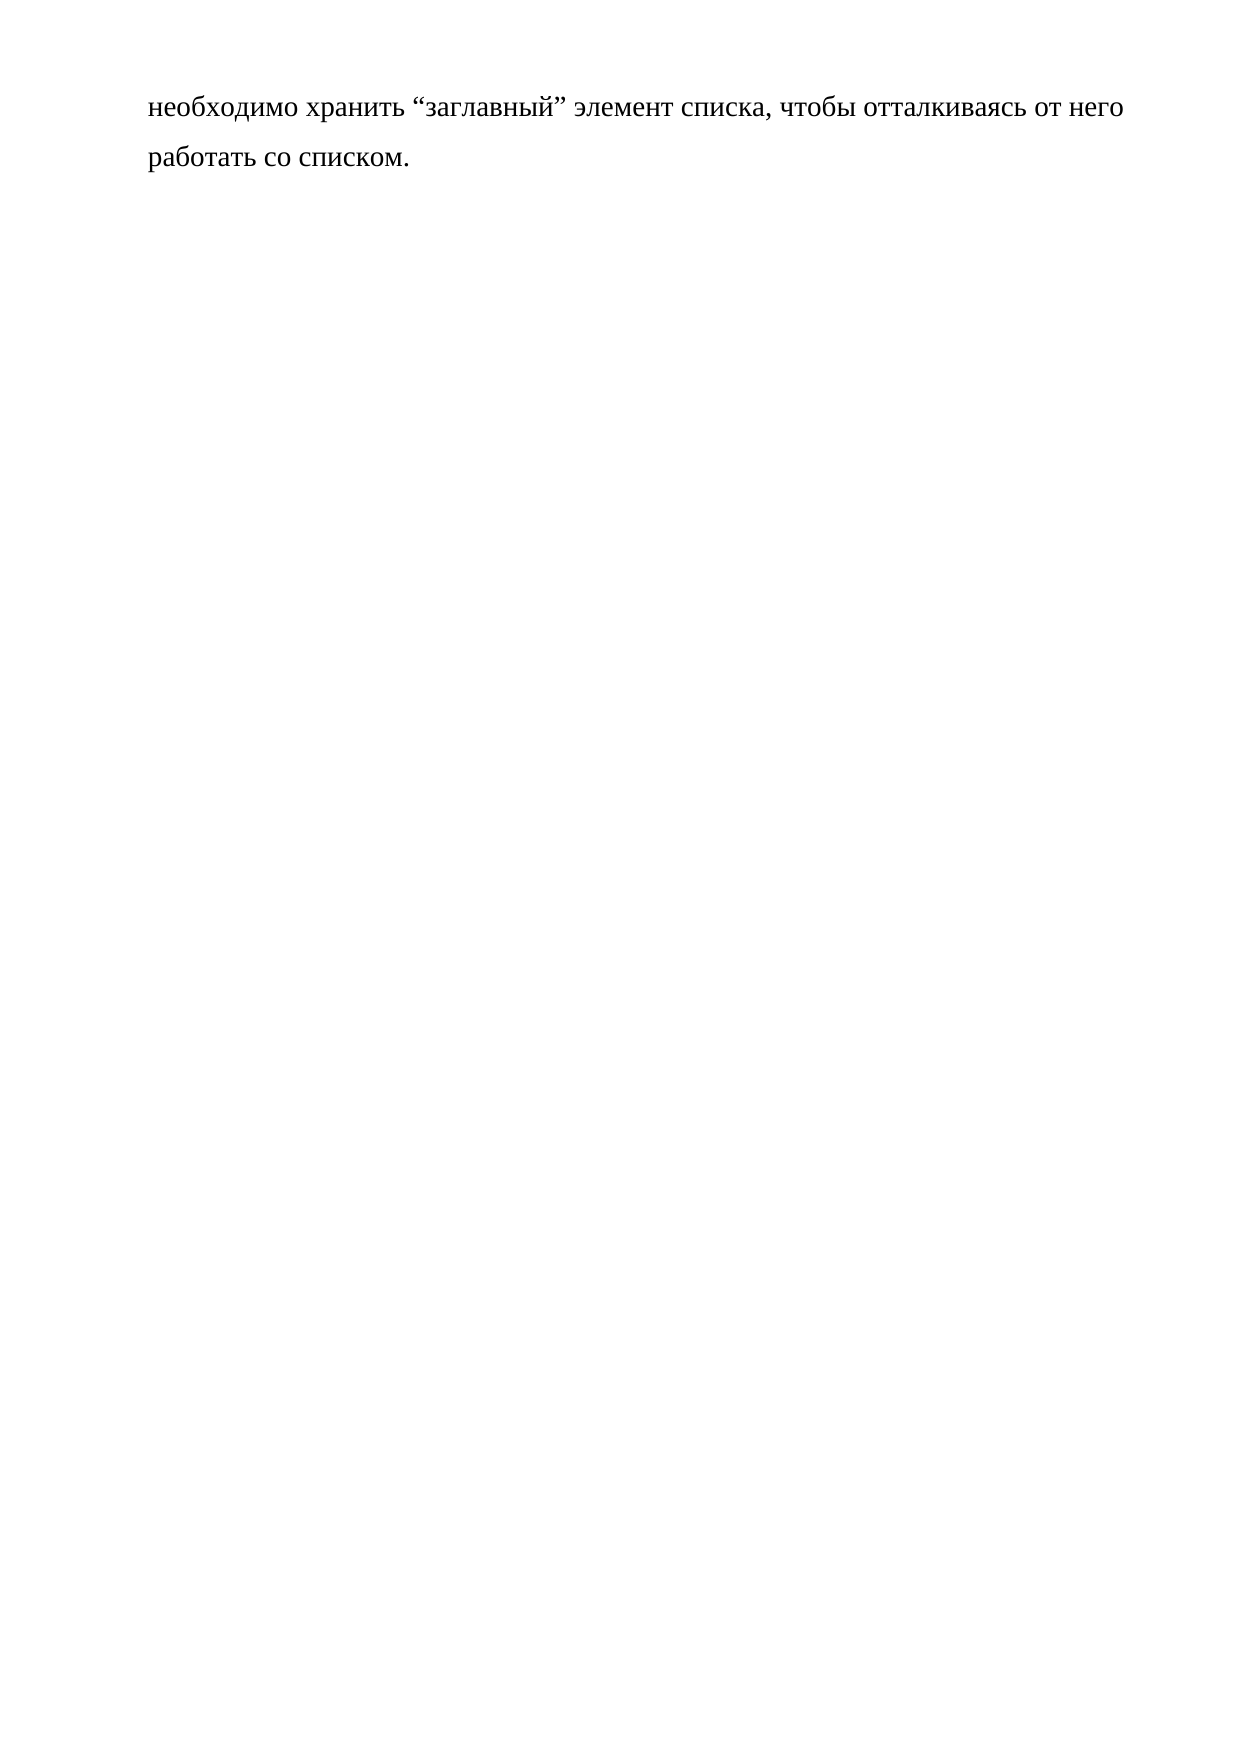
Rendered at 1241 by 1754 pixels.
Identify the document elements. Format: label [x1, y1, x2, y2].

text [148, 89, 1152, 172]
